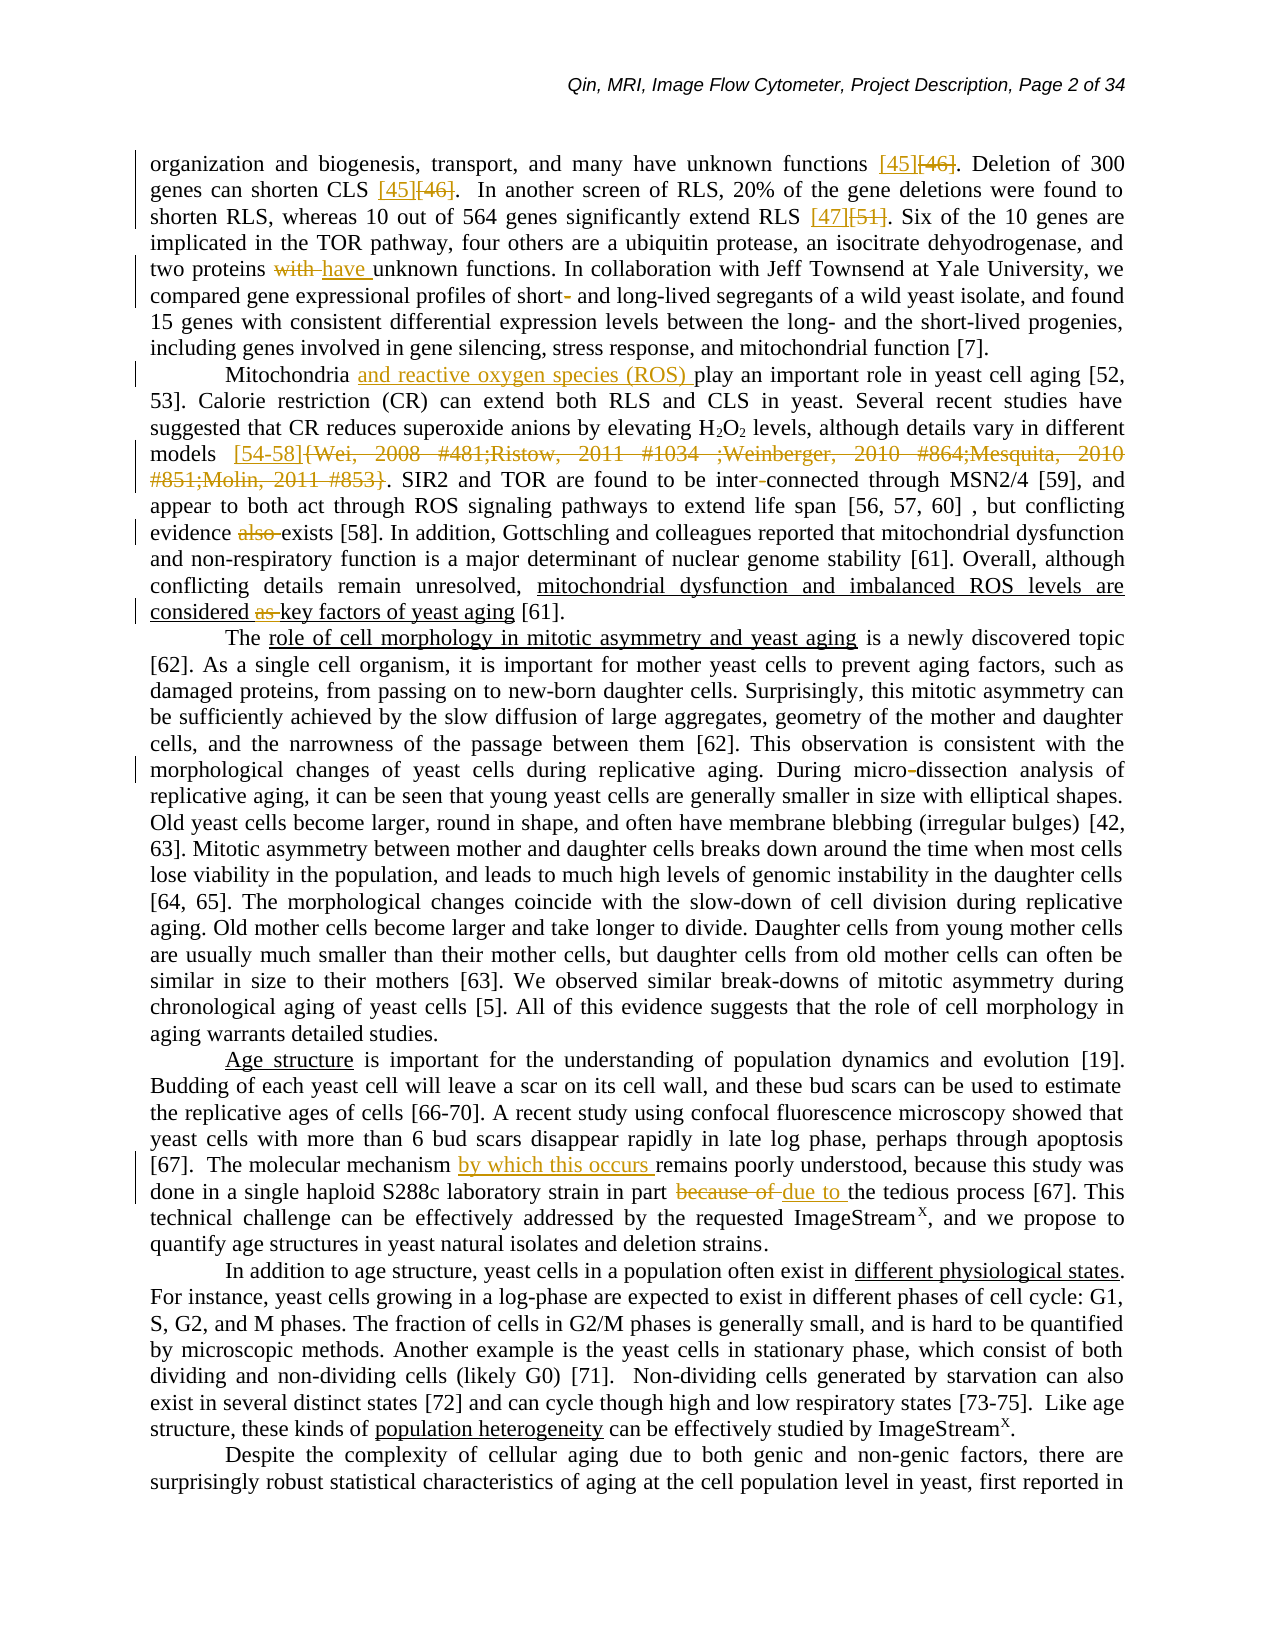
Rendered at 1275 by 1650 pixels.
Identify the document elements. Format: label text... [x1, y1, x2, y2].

text Age structure is important for the understanding of population dynamics and evolution [19]. Budding of each yeast cell will leave a scar on its cell wall, and these bud scars can be used to estimate the replicative ages of cells [66-70]. A recent study using confocal fluorescence microscopy showed that yeast cells with more than 6 bud scars disappear rapidly in late log phase, perhaps through apoptosis [67]. The molecular mechanism remains poorly understood, because this study was done in a single haploid S288c laboratory strain in part the tedious process [67]. This technical challenge can be effectively addressed by the requested ImageStreamX, and we propose to quantify age structures in yeast natural isolates and deletion strains. [150, 1046, 1125, 1257]
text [150, 1441, 1125, 1494]
text Mitochondria play an important role in yeast cell aging [52, 53]. Calorie restriction (CR) can extend both RLS and CLS in yeast. Several recent studies have suggested that CR reduces superoxide anions by elevating H2O2 levels, although details vary in different models . SIR2 and TOR are found to be interconnected through MSN2/4 [59], and appear to both act through ROS signaling pathways to extend life span [56, 57, 60] , but conflicting evidence exists [58]. In addition, Gottschling and colleagues reported that mitochondrial dysfunction and non-respiratory function is a major determinant of nuclear genome stability [61]. Overall, although conflicting details remain unresolved, mitochondrial dysfunction and imbalanced ROS levels are considered key factors of yeast aging [61]. [150, 361, 1125, 624]
text In addition to age structure, yeast cells in a population often exist in different physiological states. For instance, yeast cells growing in a log-phase are expected to exist in different phases of cell cycle: G1, S, G2, and M phases. The fraction of cells in G2/M phases is generally small, and is hard to be quantified by microscopic methods. Another example is the yeast cells in stationary phase, which consist of both dividing and non-dividing cells (likely G0) [71]. Non-dividing cells generated by starvation can also exist in several distinct states [72] and can cycle though high and low respiratory states [73-75]. Like age structure, these kinds of population heterogeneity can be effectively studied by ImageStreamX. [150, 1257, 1125, 1441]
text The role of cell morphology in mitotic asymmetry and yeast aging is a newly discovered topic [62]. As a single cell organism, it is important for mother yeast cells to prevent aging factors, such as damaged proteins, from passing on to new-born daughter cells. Surprisingly, this mitotic asymmetry can be sufficiently achieved by the slow diffusion of large aggregates, geometry of the mother and daughter cells, and the narrowness of the passage between them [62]. This observation is consistent with the morphological changes of yeast cells during replicative aging. During microdissection analysis of replicative aging, it can be seen that young yeast cells are generally smaller in size with elliptical shapes. Old yeast cells become larger, round in shape, and often have membrane blebbing (irregular bulges) [42, 63]. Mitotic asymmetry between mother and daughter cells breaks down around the time when most cells lose viability in the population, and leads to much high levels of genomic instability in the daughter cells [64, 65]. The morphological changes coincide with the slow-down of cell division during replicative aging. Old mother cells become larger and take longer to divide. Daughter cells from young mother cells are usually much smaller than their mother cells, but daughter cells from old mother cells can often be similar in size to their mothers [63]. We observed similar break-downs of mitotic asymmetry during chronological aging of yeast cells [5]. All of this evidence suggests that the role of cell morphology in aging warrants detailed studies. [150, 624, 1125, 1046]
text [150, 150, 1125, 361]
